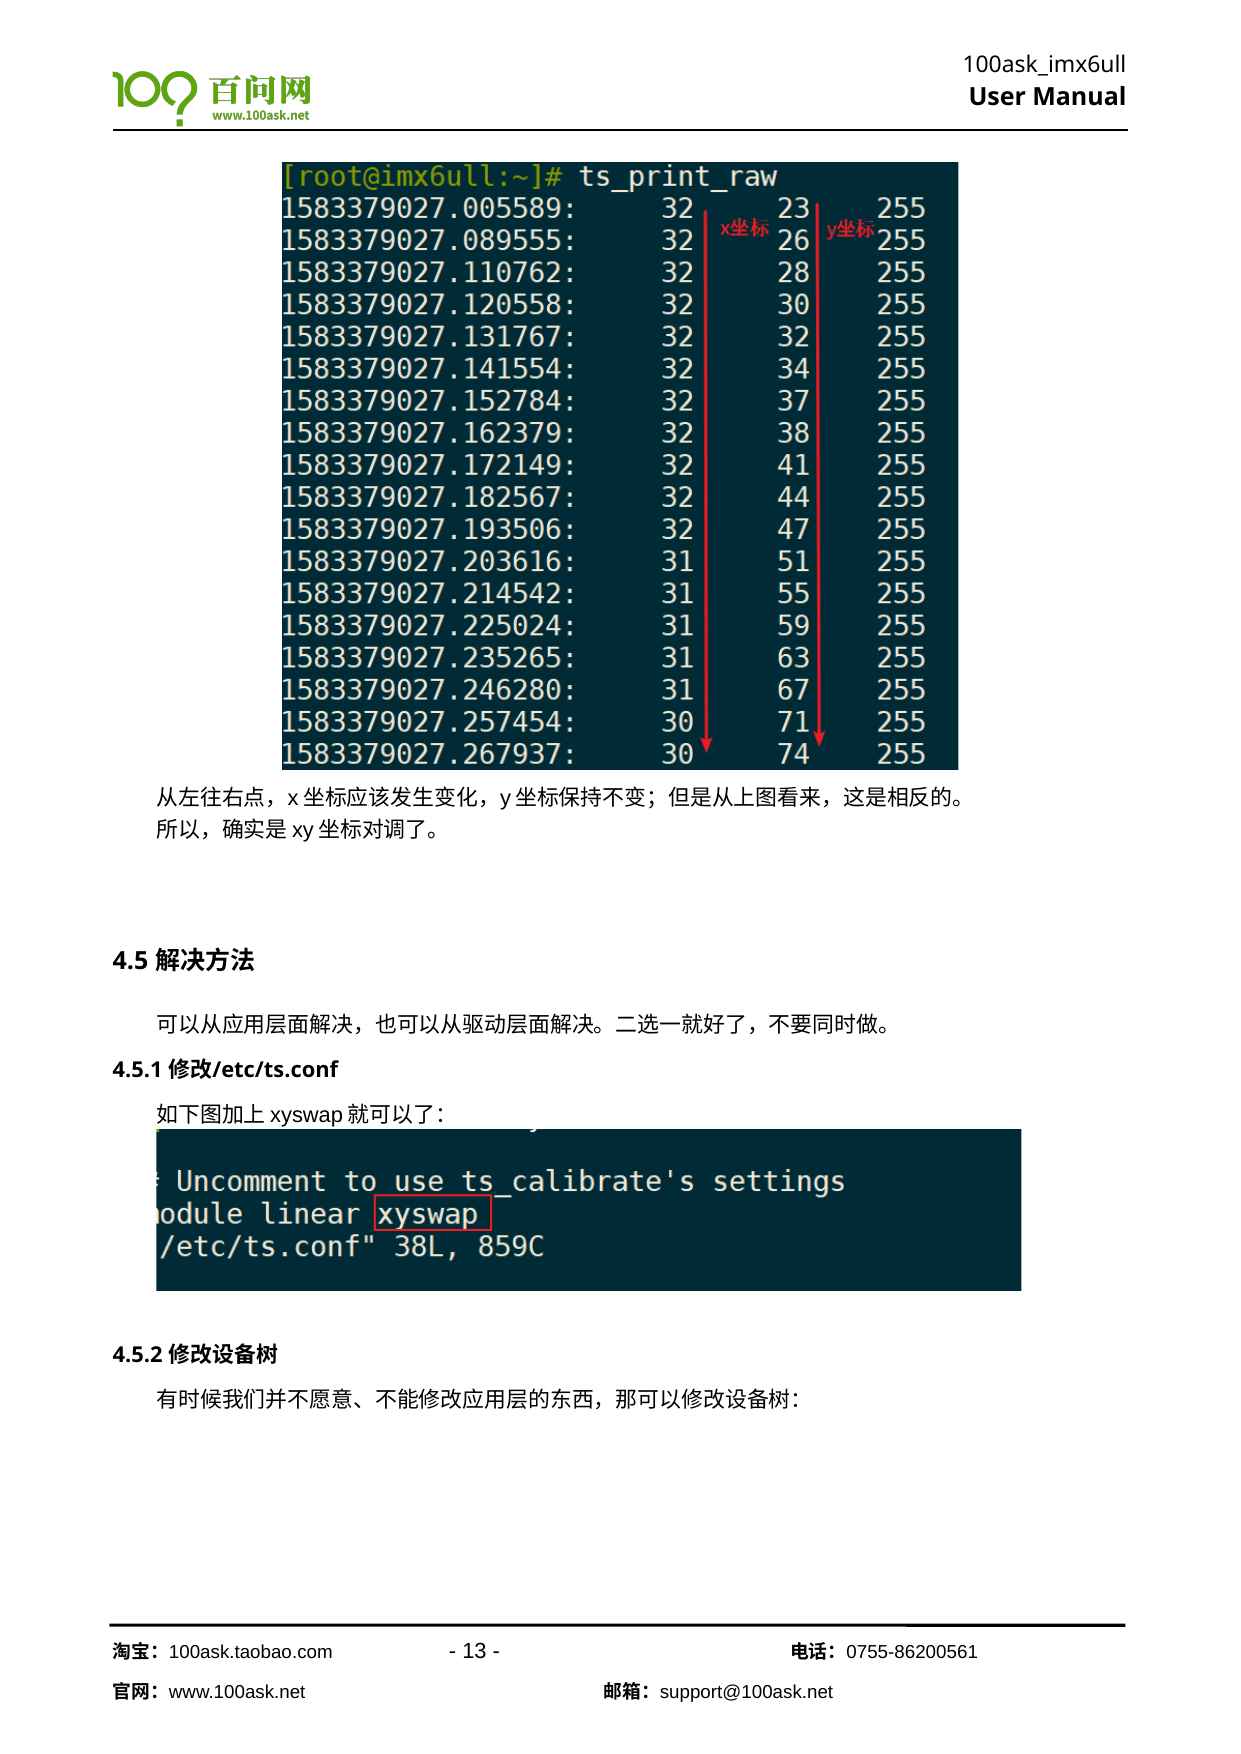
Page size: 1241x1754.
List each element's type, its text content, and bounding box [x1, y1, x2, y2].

picture [286, 165, 292, 188]
picture [795, 326, 808, 346]
picture [497, 262, 510, 282]
picture [432, 390, 444, 410]
picture [715, 1176, 726, 1191]
picture [382, 171, 394, 185]
picture [497, 583, 511, 603]
picture [466, 390, 477, 410]
picture [195, 1237, 208, 1256]
picture [349, 615, 361, 635]
picture [195, 1208, 208, 1223]
picture [597, 171, 609, 185]
picture [299, 262, 312, 282]
picture [548, 1169, 559, 1191]
picture [414, 455, 427, 474]
picture [731, 1176, 744, 1191]
picture [481, 487, 494, 506]
picture [432, 455, 444, 474]
picture [178, 1171, 191, 1191]
picture [530, 487, 543, 506]
picture [381, 294, 394, 314]
picture [381, 262, 394, 282]
picture [680, 519, 692, 539]
picture [814, 203, 825, 746]
picture [498, 647, 510, 667]
picture [284, 583, 295, 603]
picture [332, 455, 345, 474]
picture [299, 647, 312, 667]
picture [349, 647, 361, 667]
picture [513, 1236, 526, 1256]
picture [332, 326, 345, 346]
picture [878, 390, 891, 410]
picture [530, 519, 543, 539]
picture [315, 422, 328, 442]
picture [878, 422, 891, 442]
picture [779, 262, 792, 282]
picture [415, 198, 427, 217]
picture [374, 1195, 511, 1231]
picture [299, 615, 312, 635]
picture [432, 487, 444, 506]
picture [895, 583, 908, 603]
picture [432, 230, 444, 250]
picture [349, 294, 361, 314]
picture [381, 230, 394, 250]
picture [780, 294, 792, 314]
picture [365, 647, 378, 667]
picture [547, 390, 561, 410]
picture [779, 615, 792, 635]
picture [531, 230, 543, 250]
picture [481, 455, 494, 474]
picture [680, 326, 692, 346]
picture [779, 551, 792, 571]
list 4.5.2 修改设备树 [112, 1337, 1128, 1369]
picture [398, 198, 411, 217]
picture [733, 171, 743, 185]
picture [299, 744, 312, 763]
picture [365, 455, 378, 474]
picture [297, 1241, 308, 1256]
picture [514, 262, 527, 282]
picture [780, 744, 792, 763]
picture [464, 647, 477, 667]
picture [630, 171, 635, 192]
picture [284, 422, 295, 442]
picture [548, 487, 560, 506]
picture [681, 679, 692, 699]
picture [332, 583, 345, 603]
picture [349, 1208, 359, 1223]
picture [497, 422, 510, 442]
picture [332, 615, 345, 635]
picture [398, 711, 411, 731]
picture [415, 487, 427, 506]
picture [299, 455, 312, 474]
picture [895, 294, 908, 314]
picture [284, 679, 295, 699]
picture [680, 171, 692, 185]
picture [332, 711, 345, 731]
picture [547, 422, 560, 442]
picture [481, 165, 493, 185]
picture [795, 294, 808, 314]
picture [329, 1241, 334, 1256]
picture [178, 1202, 191, 1223]
picture [514, 551, 527, 571]
picture [679, 390, 692, 410]
picture [912, 679, 924, 699]
picture [398, 358, 411, 378]
picture [895, 422, 908, 442]
picture [381, 455, 394, 474]
picture [498, 198, 510, 217]
picture [284, 487, 295, 506]
picture [366, 744, 378, 763]
picture [413, 1176, 425, 1191]
picture [381, 358, 394, 378]
picture [895, 390, 908, 410]
picture [481, 551, 494, 571]
picture [912, 230, 924, 250]
picture [912, 711, 924, 731]
picture [299, 679, 312, 699]
picture [349, 744, 361, 763]
picture [346, 1235, 359, 1256]
picture [679, 744, 692, 763]
picture [516, 455, 527, 474]
picture [414, 422, 427, 442]
picture [365, 262, 378, 282]
picture [466, 262, 477, 282]
picture [381, 647, 394, 667]
picture [415, 294, 427, 314]
picture [497, 679, 510, 699]
picture [299, 326, 312, 346]
picture [514, 422, 527, 442]
picture [895, 198, 908, 217]
picture [412, 1236, 426, 1256]
picture [480, 1176, 492, 1191]
picture [332, 551, 345, 571]
picture [332, 647, 345, 667]
list 所以，确实是xy坐标对调了。 [112, 812, 1128, 844]
picture [315, 171, 328, 185]
picture [284, 455, 295, 474]
picture [432, 711, 444, 731]
picture [779, 198, 792, 217]
picture [366, 422, 378, 442]
picture [514, 198, 527, 217]
picture [415, 230, 427, 250]
picture [797, 551, 808, 571]
picture [464, 165, 476, 185]
picture [481, 390, 494, 410]
picture [381, 679, 394, 699]
picture [349, 230, 361, 250]
picture [284, 390, 295, 410]
picture [679, 711, 692, 731]
picture [315, 583, 328, 603]
picture [466, 358, 477, 378]
picture [878, 551, 891, 571]
picture [279, 1176, 292, 1191]
picture [895, 487, 908, 506]
picture [481, 711, 494, 731]
picture [796, 390, 808, 410]
picture [332, 744, 345, 763]
picture [796, 198, 808, 217]
picture [349, 519, 361, 539]
picture [481, 294, 494, 314]
picture [466, 294, 477, 314]
picture [414, 647, 427, 667]
picture [664, 487, 676, 506]
picture [430, 1236, 443, 1256]
picture [681, 551, 692, 571]
picture [398, 519, 411, 539]
picture [301, 171, 312, 185]
picture [664, 519, 676, 539]
picture [530, 647, 543, 667]
picture [895, 358, 908, 378]
picture [381, 198, 394, 217]
picture [381, 711, 394, 731]
picture [479, 1236, 493, 1256]
list 4.5 解决方法 [112, 926, 1128, 991]
picture [778, 519, 793, 539]
picture [315, 455, 328, 474]
picture [530, 1236, 543, 1256]
picture [432, 551, 444, 571]
picture [547, 551, 560, 571]
picture [315, 551, 328, 571]
picture [161, 1236, 173, 1258]
picture [721, 218, 748, 235]
picture [381, 615, 394, 635]
picture [515, 390, 527, 410]
picture [795, 744, 809, 763]
picture [381, 519, 394, 539]
picture [415, 326, 427, 346]
picture [779, 326, 792, 346]
picture [299, 422, 312, 442]
picture [398, 262, 411, 282]
picture [664, 358, 676, 378]
picture [349, 198, 361, 217]
picture [315, 615, 328, 635]
picture [912, 358, 924, 378]
picture [531, 294, 543, 314]
picture [349, 583, 361, 603]
picture [681, 647, 692, 667]
picture [664, 422, 676, 442]
picture [878, 583, 891, 603]
picture [514, 615, 527, 635]
picture [530, 583, 544, 603]
picture [464, 615, 477, 635]
picture [398, 744, 411, 763]
picture [349, 551, 361, 571]
picture [365, 294, 378, 314]
picture [398, 487, 411, 506]
picture [282, 551, 295, 571]
picture [481, 230, 494, 250]
picture [246, 1237, 258, 1256]
picture [878, 198, 891, 217]
picture [547, 455, 560, 474]
picture [432, 679, 444, 699]
picture [531, 744, 543, 763]
picture [912, 615, 924, 635]
picture [878, 519, 891, 539]
picture [664, 583, 676, 603]
picture [664, 326, 676, 346]
picture [912, 198, 924, 217]
picture [514, 519, 527, 539]
picture [664, 390, 676, 410]
picture [284, 358, 295, 378]
picture [299, 390, 312, 410]
picture [533, 165, 539, 188]
picture [381, 326, 394, 346]
picture [432, 294, 444, 314]
picture [481, 198, 494, 217]
picture [750, 218, 768, 236]
picture [464, 551, 477, 571]
picture [381, 487, 394, 506]
picture [432, 615, 444, 635]
picture [664, 615, 676, 635]
picture [530, 390, 543, 410]
picture [365, 358, 378, 378]
picture [228, 1236, 240, 1258]
picture [497, 455, 510, 474]
picture [497, 390, 510, 410]
picture [912, 647, 924, 667]
picture [299, 230, 312, 250]
picture [779, 358, 792, 378]
picture [680, 262, 692, 282]
picture [365, 230, 378, 250]
list 如下图加上xyswap就可以了： [112, 1097, 1128, 1129]
picture [796, 647, 808, 667]
picture [514, 647, 527, 667]
picture [664, 294, 676, 314]
picture [432, 519, 444, 539]
picture [912, 390, 924, 410]
picture [366, 390, 378, 410]
picture [878, 262, 891, 282]
picture [878, 615, 891, 635]
picture [282, 262, 295, 282]
picture [335, 1241, 342, 1256]
picture [396, 1176, 409, 1191]
picture [156, 1208, 174, 1223]
picture [664, 455, 676, 474]
picture [432, 422, 444, 442]
picture [349, 326, 361, 346]
picture [779, 647, 792, 667]
picture [415, 262, 427, 282]
picture [514, 679, 527, 699]
picture [315, 294, 328, 314]
picture [746, 171, 777, 185]
picture [680, 487, 692, 506]
picture [349, 455, 361, 474]
picture [532, 551, 543, 571]
picture [547, 519, 560, 539]
picture [779, 230, 792, 250]
picture [228, 1208, 241, 1223]
picture [514, 326, 527, 346]
picture [299, 711, 312, 731]
picture [432, 744, 444, 763]
picture [878, 647, 891, 667]
picture [482, 262, 494, 282]
picture [613, 1176, 627, 1191]
picture [201, 1176, 208, 1191]
picture [464, 230, 477, 250]
picture [912, 583, 924, 603]
picture [284, 744, 295, 763]
picture [548, 230, 560, 250]
picture [895, 551, 908, 571]
picture [779, 679, 792, 699]
picture [514, 230, 527, 250]
picture [349, 422, 361, 442]
picture [195, 1176, 200, 1191]
picture [312, 1208, 325, 1223]
picture [228, 1176, 241, 1191]
picture [878, 358, 891, 378]
picture [636, 171, 644, 185]
picture [349, 262, 361, 282]
picture [432, 358, 444, 378]
picture [284, 198, 295, 217]
picture [681, 583, 692, 603]
picture [381, 551, 394, 571]
picture [332, 230, 345, 250]
picture [895, 711, 908, 731]
picture [381, 422, 394, 442]
picture [262, 1202, 275, 1223]
picture [481, 422, 494, 442]
picture [398, 679, 411, 699]
picture [414, 679, 427, 699]
picture [263, 1241, 274, 1256]
picture [432, 647, 444, 667]
picture [397, 171, 427, 185]
picture [796, 679, 808, 699]
picture [895, 519, 908, 539]
picture [362, 1176, 375, 1191]
picture [878, 711, 891, 731]
picture [895, 230, 908, 250]
picture [299, 551, 312, 571]
picture [895, 262, 908, 282]
list 从左往右点，x坐标应该发生变化，y坐标保持不变；但是从上图看来，这是相反的。 [112, 779, 1128, 812]
picture [878, 230, 891, 250]
picture [515, 1176, 526, 1191]
picture [284, 647, 295, 667]
picture [782, 1176, 794, 1191]
picture [464, 198, 477, 217]
picture [381, 744, 394, 763]
picture [748, 1172, 760, 1191]
picture [315, 519, 328, 539]
picture [827, 220, 855, 239]
picture [878, 294, 891, 314]
picture [213, 1176, 222, 1191]
picture [680, 198, 692, 217]
picture [284, 294, 295, 314]
picture [795, 230, 808, 250]
picture [332, 422, 345, 442]
picture [466, 422, 477, 442]
picture [481, 326, 494, 346]
picture [796, 519, 808, 539]
picture [531, 422, 543, 442]
picture [547, 358, 561, 378]
picture [432, 326, 444, 346]
picture [466, 487, 477, 506]
picture [664, 198, 676, 217]
picture [497, 1236, 509, 1256]
picture [530, 1176, 543, 1191]
picture [664, 262, 676, 282]
picture [315, 326, 328, 346]
picture [398, 230, 411, 250]
picture [778, 487, 809, 506]
picture [299, 583, 312, 603]
picture [530, 262, 543, 282]
picture [481, 615, 494, 635]
picture [499, 358, 510, 378]
picture [797, 455, 808, 474]
picture [279, 1208, 292, 1223]
picture [464, 744, 477, 763]
picture [681, 1176, 693, 1191]
picture [315, 358, 328, 378]
picture [398, 294, 411, 314]
picture [332, 294, 345, 314]
picture [895, 455, 908, 474]
picture [381, 390, 394, 410]
list 4.5.1 修改/etc/ts.conf [112, 1052, 1128, 1084]
picture [530, 615, 543, 635]
picture [912, 262, 924, 282]
picture [815, 1176, 828, 1197]
picture [396, 1236, 409, 1256]
picture [363, 168, 379, 189]
picture [530, 455, 544, 474]
picture [547, 583, 560, 603]
picture [878, 455, 891, 474]
picture [548, 326, 560, 346]
picture [530, 326, 543, 346]
picture [365, 679, 378, 699]
picture [284, 615, 295, 635]
picture [878, 679, 891, 699]
picture [284, 326, 295, 346]
picture [348, 167, 361, 185]
picture [664, 171, 676, 185]
picture [895, 744, 908, 763]
picture [332, 679, 345, 699]
picture [463, 1172, 476, 1191]
picture [547, 294, 560, 314]
picture [365, 519, 378, 539]
picture [332, 262, 345, 282]
picture [514, 294, 527, 314]
picture [365, 326, 378, 346]
picture [547, 262, 560, 282]
picture [650, 171, 660, 185]
picture [299, 519, 312, 539]
picture [315, 390, 328, 410]
picture [398, 455, 411, 474]
picture [832, 1176, 843, 1191]
picture [796, 583, 808, 603]
picture [514, 358, 527, 378]
picture [680, 294, 692, 314]
picture [415, 615, 427, 635]
picture [398, 615, 411, 635]
picture [701, 210, 712, 753]
picture [398, 326, 411, 346]
picture [798, 1176, 811, 1191]
picture [912, 744, 924, 763]
picture [795, 615, 808, 635]
picture [296, 1176, 308, 1191]
picture [765, 1172, 777, 1191]
picture [312, 1241, 325, 1256]
picture [498, 551, 510, 571]
picture [513, 711, 528, 731]
picture [315, 487, 328, 506]
picture [282, 230, 295, 250]
picture [212, 1202, 224, 1223]
picture [313, 1172, 325, 1191]
picture [398, 583, 411, 603]
picture [895, 326, 908, 346]
picture [664, 230, 676, 250]
picture [499, 326, 510, 346]
picture [414, 744, 427, 763]
picture [464, 583, 477, 603]
picture [480, 679, 495, 699]
picture [332, 198, 345, 217]
picture [581, 1169, 594, 1191]
picture [912, 551, 924, 571]
picture [545, 168, 562, 185]
picture [779, 390, 792, 410]
picture [895, 679, 908, 699]
picture [415, 519, 427, 539]
picture [681, 615, 692, 635]
picture [332, 519, 345, 539]
picture [466, 455, 477, 474]
picture [365, 487, 378, 506]
picture [795, 262, 808, 282]
picture [315, 230, 328, 250]
picture [581, 167, 593, 185]
picture [381, 583, 394, 603]
picture [497, 230, 510, 250]
picture [679, 455, 692, 474]
picture [466, 326, 477, 346]
picture [365, 1236, 373, 1242]
picture [296, 1208, 308, 1223]
picture [299, 294, 312, 314]
picture [332, 390, 345, 410]
picture [664, 744, 676, 763]
picture [365, 583, 378, 603]
picture [464, 679, 477, 699]
picture [432, 262, 444, 282]
picture [315, 711, 328, 731]
picture [415, 551, 427, 571]
list 可以从应用层面解决，也可以从驱动层面解决。二选一就好了，不要同时做。 [112, 1007, 1128, 1039]
picture [498, 711, 510, 731]
picture [912, 519, 924, 539]
picture [349, 711, 361, 731]
picture [514, 487, 527, 506]
picture [398, 647, 411, 667]
picture [912, 422, 924, 442]
picture [664, 711, 676, 731]
picture [547, 679, 560, 699]
picture [349, 390, 361, 410]
picture [565, 1176, 576, 1191]
picture [178, 1241, 191, 1256]
picture [398, 390, 411, 410]
picture [432, 583, 444, 603]
picture [349, 358, 361, 378]
picture [329, 1208, 342, 1223]
picture [464, 711, 477, 731]
picture [414, 358, 427, 378]
picture [466, 519, 477, 539]
picture [530, 679, 543, 699]
picture [514, 744, 527, 763]
picture [912, 455, 924, 474]
picture [779, 422, 792, 442]
picture [332, 358, 345, 378]
picture [547, 711, 561, 731]
picture [856, 220, 874, 237]
picture [912, 294, 924, 314]
picture [680, 230, 692, 250]
picture [398, 551, 411, 571]
picture [547, 615, 561, 635]
picture [315, 679, 328, 699]
picture [514, 583, 527, 603]
picture [498, 744, 510, 763]
picture [432, 198, 444, 217]
picture [895, 615, 908, 635]
picture [531, 358, 543, 378]
picture [415, 583, 427, 603]
picture [780, 711, 792, 731]
picture [498, 615, 510, 635]
picture [245, 1176, 276, 1191]
picture [332, 487, 345, 506]
picture [331, 171, 345, 185]
picture [112, 71, 311, 132]
picture [912, 326, 924, 346]
picture [482, 583, 494, 603]
picture [664, 551, 676, 571]
picture [631, 1172, 643, 1191]
picture [778, 455, 793, 474]
picture [365, 551, 378, 571]
picture [498, 519, 510, 539]
picture [315, 744, 328, 763]
picture [429, 1176, 442, 1191]
picture [878, 487, 891, 506]
picture [299, 358, 312, 378]
picture [414, 711, 427, 731]
picture [284, 519, 295, 539]
picture [365, 198, 378, 217]
picture [797, 711, 808, 731]
picture [299, 487, 312, 506]
picture [315, 198, 328, 217]
picture [530, 198, 543, 217]
picture [346, 1172, 358, 1191]
picture [679, 358, 692, 378]
picture [795, 358, 809, 378]
picture [299, 198, 312, 217]
picture [895, 647, 908, 667]
picture [878, 744, 891, 763]
picture [601, 1176, 611, 1191]
picture [365, 615, 378, 635]
picture [795, 422, 808, 442]
picture [349, 679, 361, 699]
picture [547, 198, 560, 217]
picture [480, 358, 495, 378]
picture [448, 171, 460, 185]
picture [647, 1176, 660, 1191]
picture [284, 711, 295, 731]
picture [878, 326, 891, 346]
picture [664, 647, 676, 667]
picture [664, 679, 676, 699]
picture [912, 487, 924, 506]
picture [213, 1241, 222, 1256]
picture [398, 422, 411, 442]
picture [366, 711, 378, 731]
picture [548, 744, 560, 763]
text 有时候我们并不愿意、不能修改应用层的东西，那可以修改设备树： [112, 1382, 1128, 1414]
picture [315, 262, 328, 282]
picture [481, 519, 494, 539]
picture [431, 166, 444, 185]
picture [697, 167, 709, 185]
picture [531, 711, 543, 731]
picture [679, 422, 692, 442]
picture [779, 583, 792, 603]
picture [481, 744, 494, 763]
picture [548, 647, 560, 667]
picture [349, 487, 361, 506]
picture [315, 647, 328, 667]
picture [497, 487, 510, 506]
picture [481, 647, 494, 667]
picture [497, 294, 510, 314]
picture [414, 390, 427, 410]
